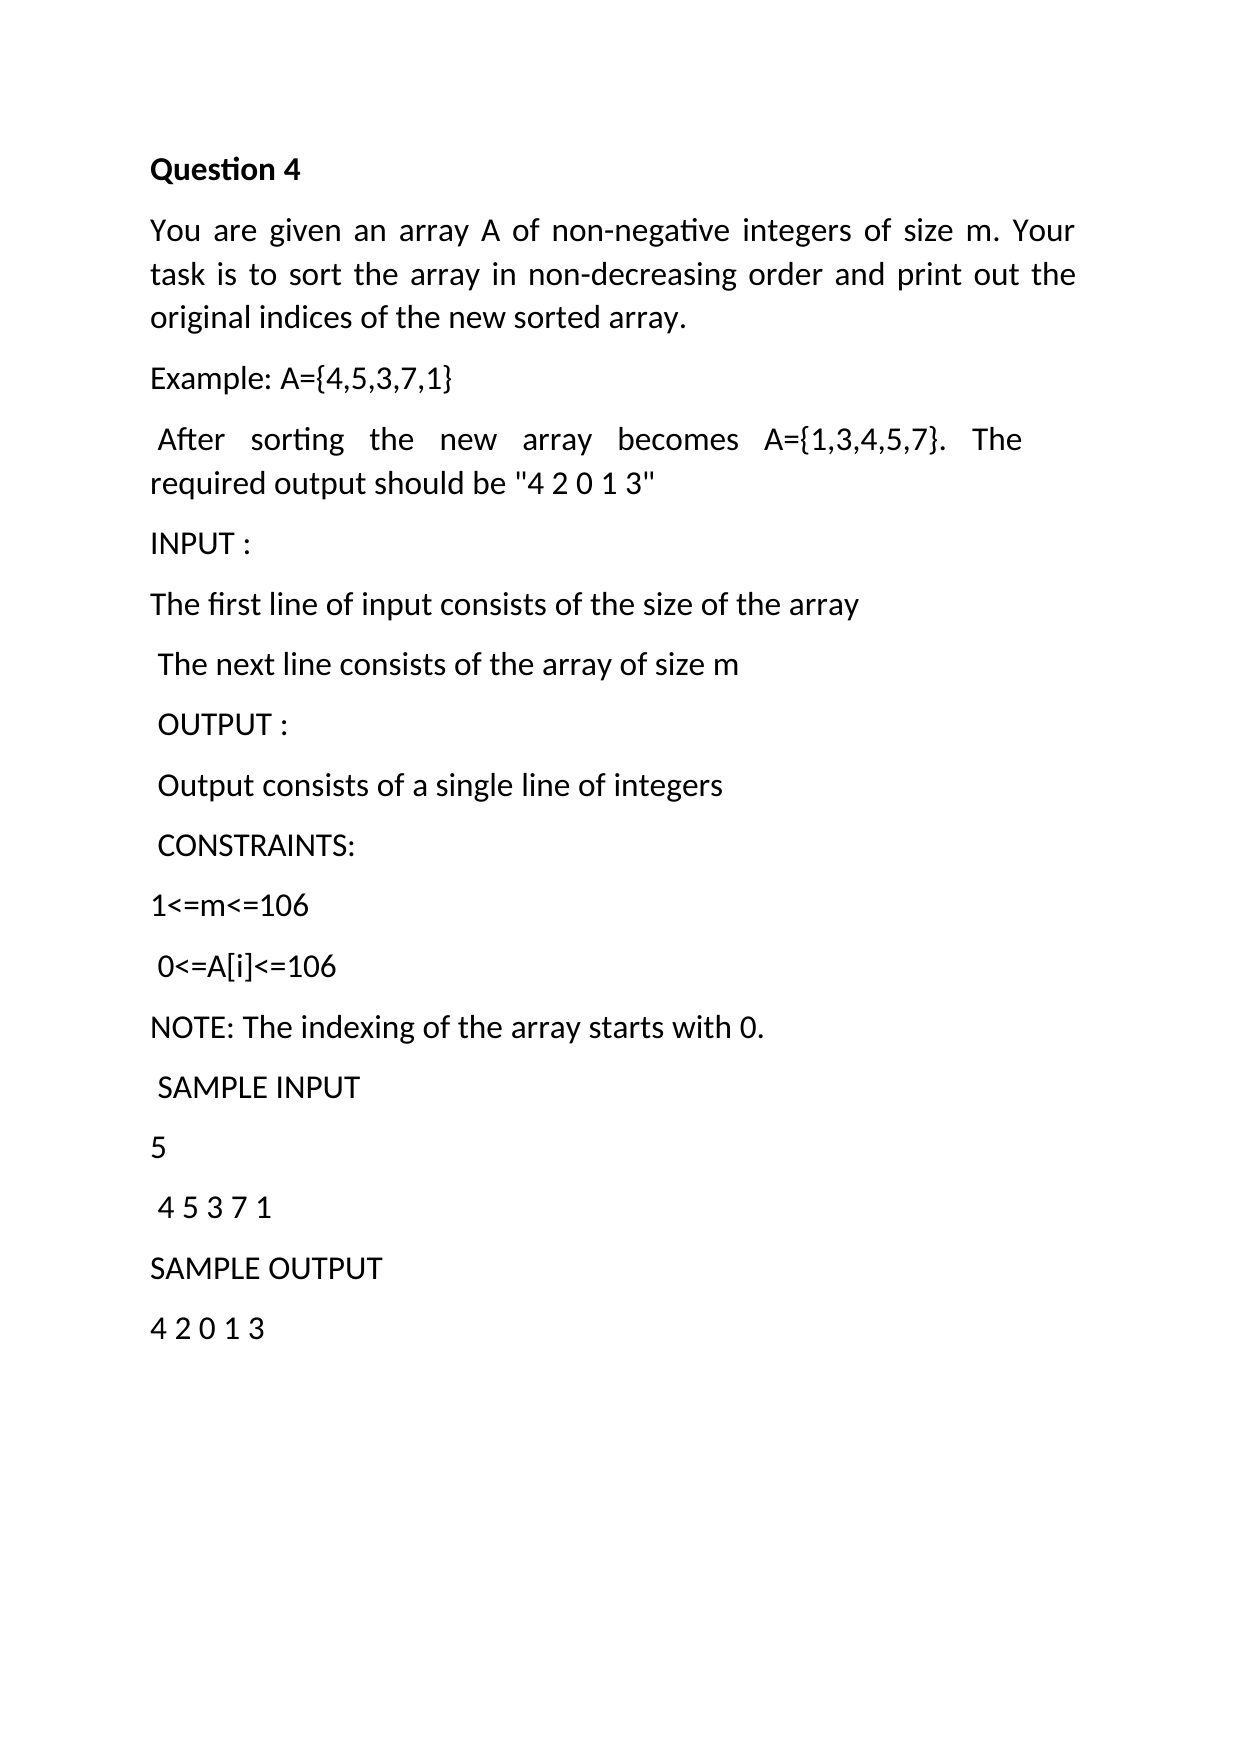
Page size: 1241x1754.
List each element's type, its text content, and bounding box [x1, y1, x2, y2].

text Example: A={4,5,3,7,1} [150, 357, 1240, 398]
text You are given an array A of non-negative integers of size m. Your task is to sort the array in non-decreasing order and print out the original indices of the new sorted array. [150, 209, 1076, 337]
text NOTE: The indexing of the array starts with 0. SAMPLE INPUT [150, 1006, 865, 1107]
subtitle OUTPUT : [157, 703, 1240, 744]
text Output consists of a single line of integers CONSTRAINTS: [157, 764, 865, 865]
subtitle Question 4 [150, 148, 1240, 189]
text SAMPLE OUTPUT 4 2 0 1 3 [150, 1247, 394, 1348]
text 1<=m<=106 [150, 884, 1240, 925]
text 5 [150, 1126, 1240, 1166]
text After sorting the new array becomes A={1,3,4,5,7}. The required output should be "4 2 0 1 3" [150, 418, 1022, 502]
text 4 5 3 7 1 [157, 1186, 1240, 1227]
text The first line of input consists of the size of the array The next line consists of the array of size m [150, 583, 865, 684]
subtitle INPUT : [150, 522, 1240, 563]
text 0<=A[i]<=106 [157, 945, 1240, 986]
